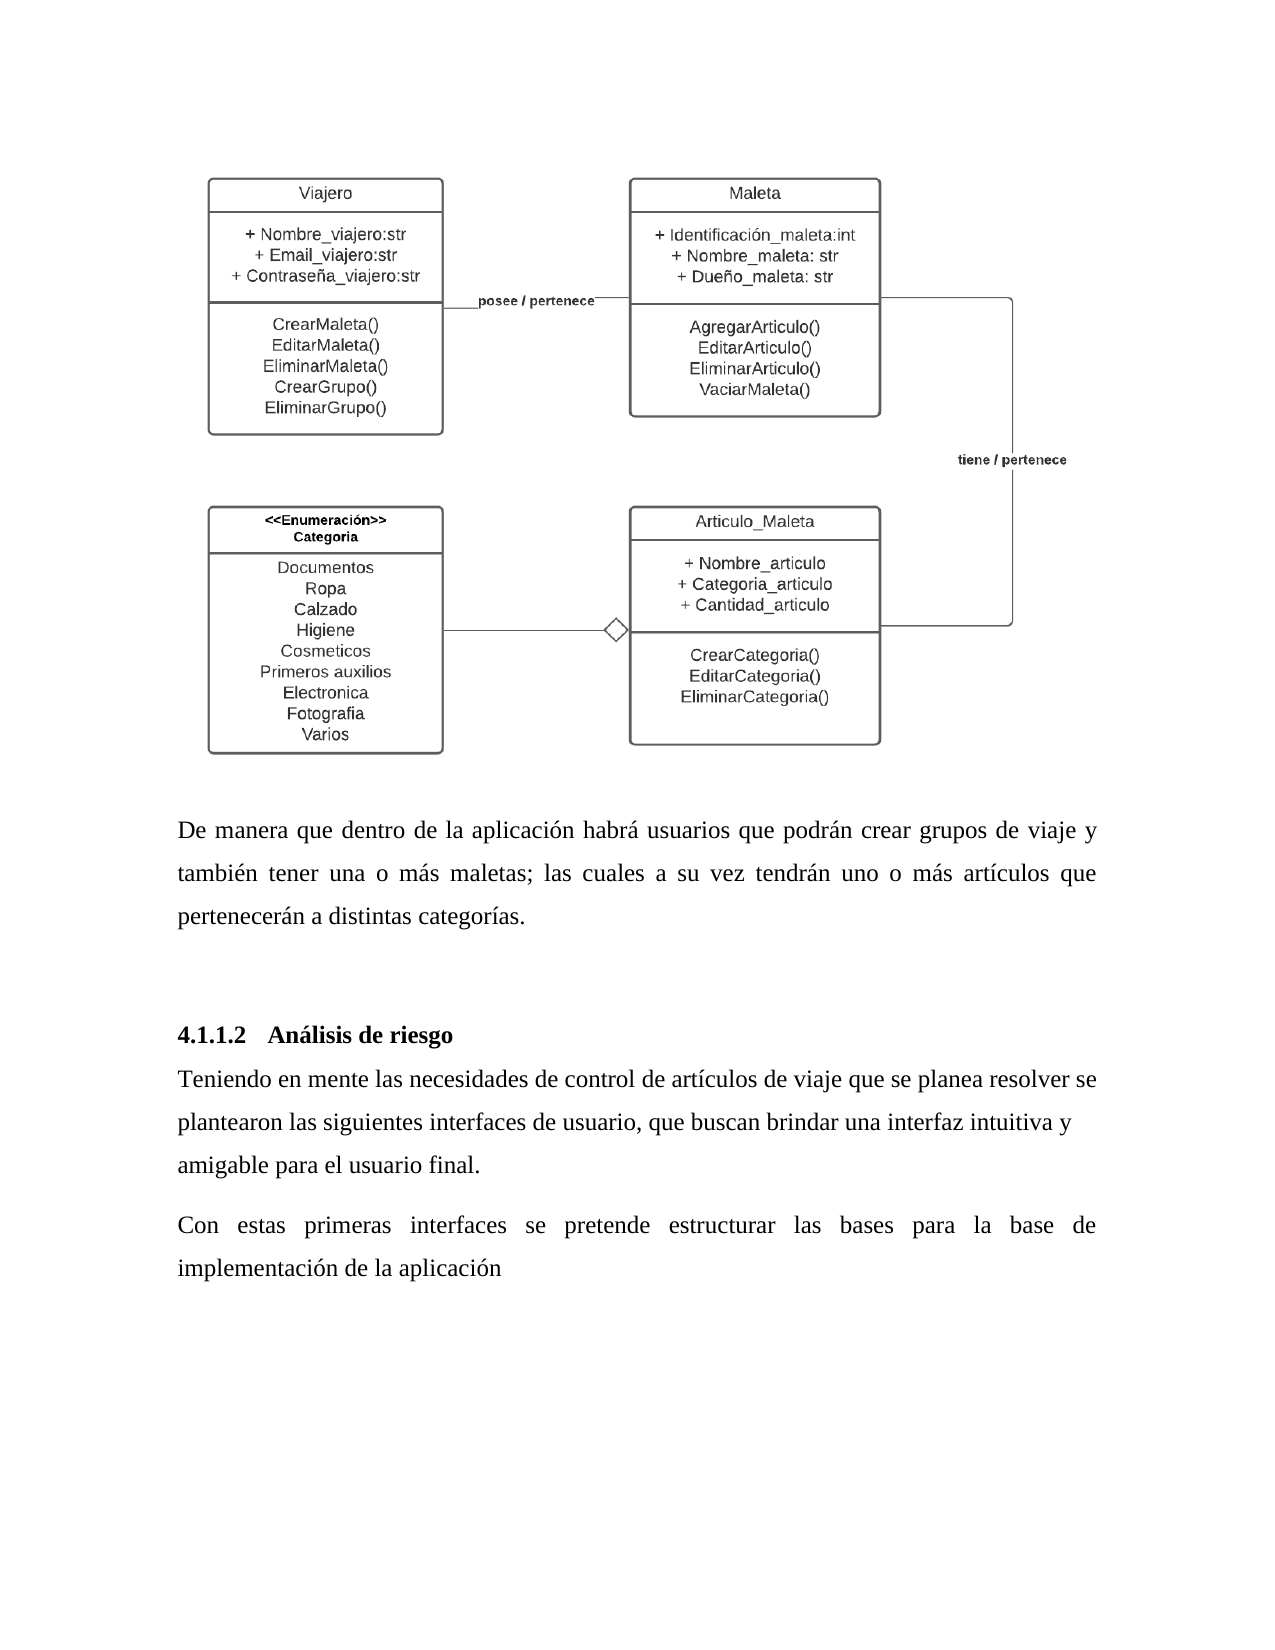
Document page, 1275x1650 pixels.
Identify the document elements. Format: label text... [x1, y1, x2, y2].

subtitle Análisis de riesgo [177, 1021, 1098, 1049]
text De manera que dentro de la aplicación habrá usuarios que podrán crear grupos de viaje y también tener una o más maletas; las cuales a su vez tendrán uno o más artículos que pertenecerán a distintas categorías. [177, 815, 1098, 930]
picture [177, 147, 1098, 784]
text Teniendo en mente las necesidades de control de artículos de viaje que se planea resolver se plantearon las siguientes interfaces de usuario, que buscan brindar una interfaz intuitiva y amigable para el usuario final. [177, 1064, 1098, 1179]
text Con estas primeras interfaces se pretende estructurar las bases para la base de implementación de la aplicación [177, 1210, 1098, 1282]
